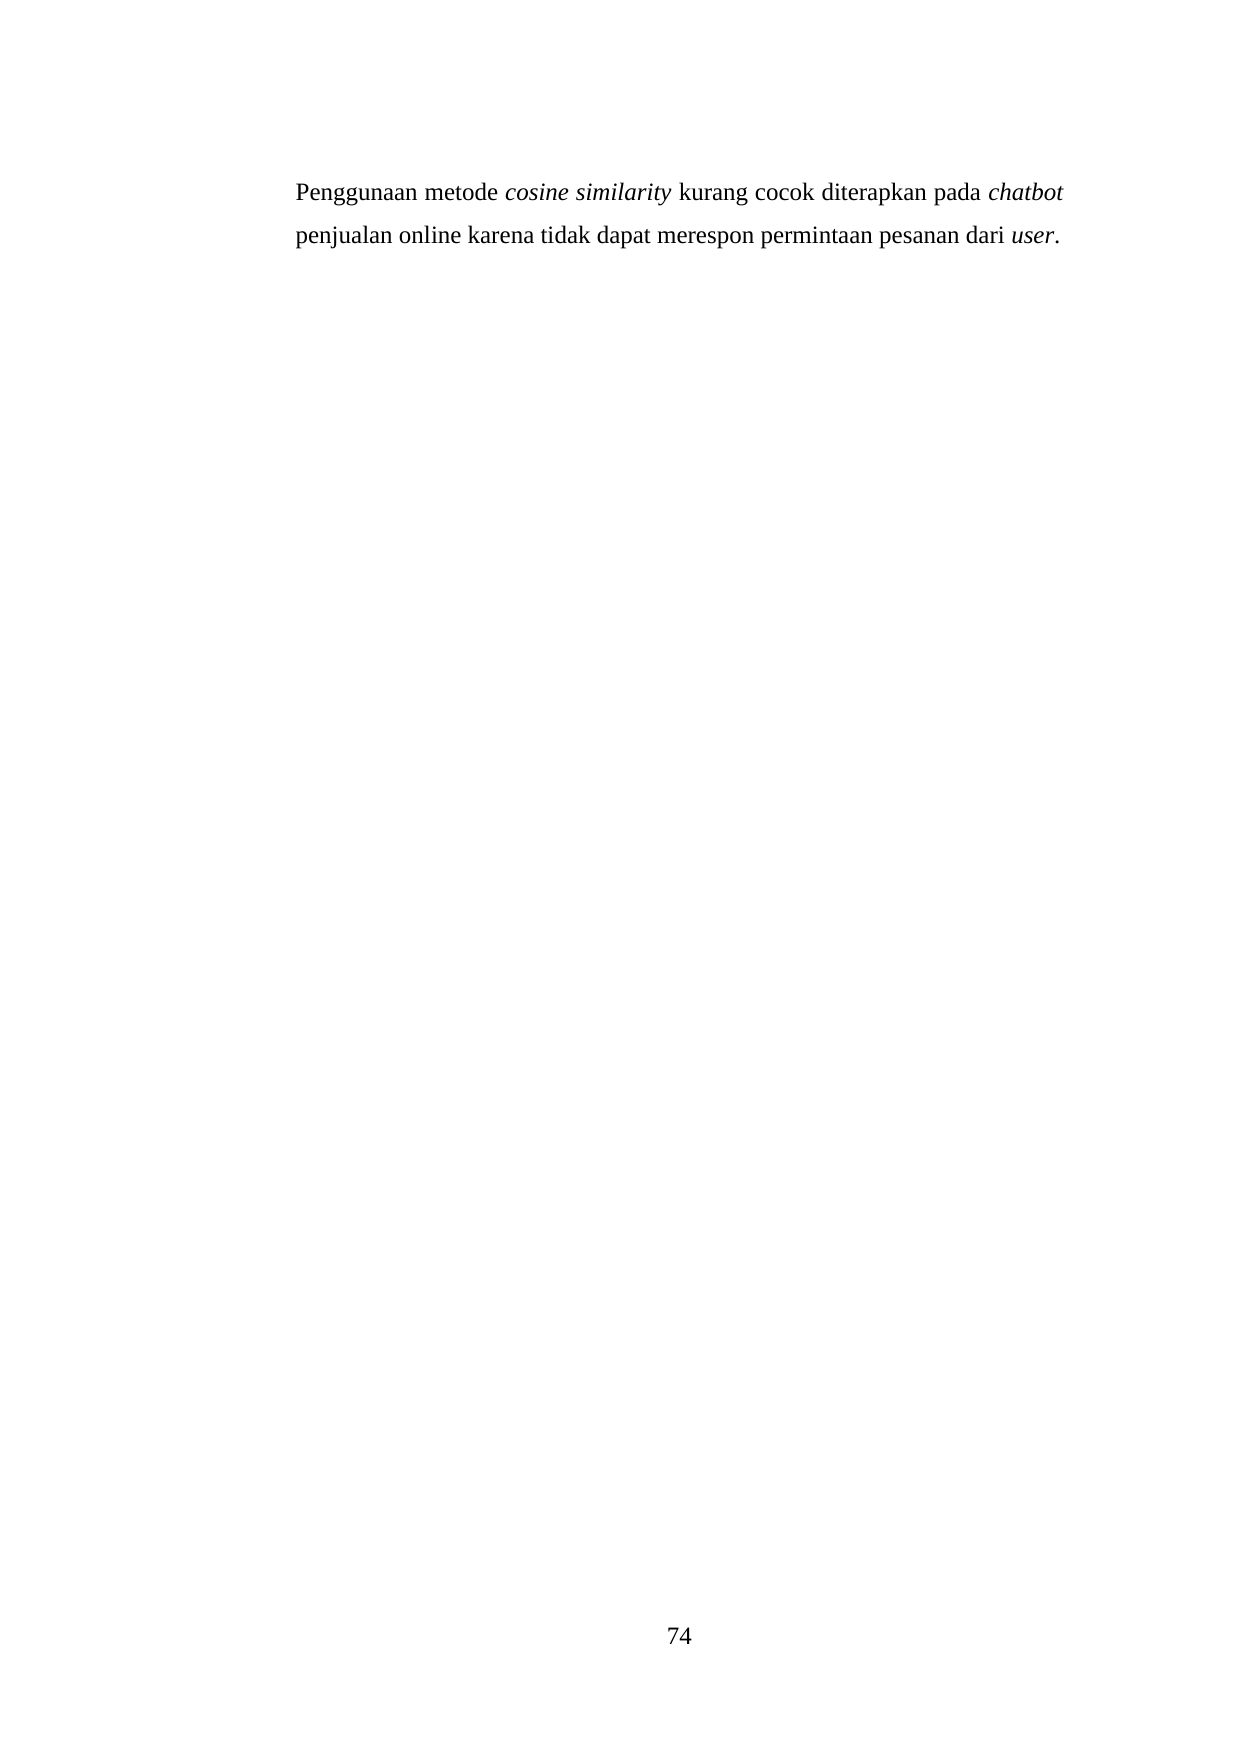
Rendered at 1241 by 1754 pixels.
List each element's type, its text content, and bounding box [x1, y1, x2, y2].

subtitle Penggunaan metode cosine similarity kurang cocok diterapkan pada chatbot penjualan online karena tidak dapat merespon permintaan pesanan dari user. [295, 177, 1063, 249]
